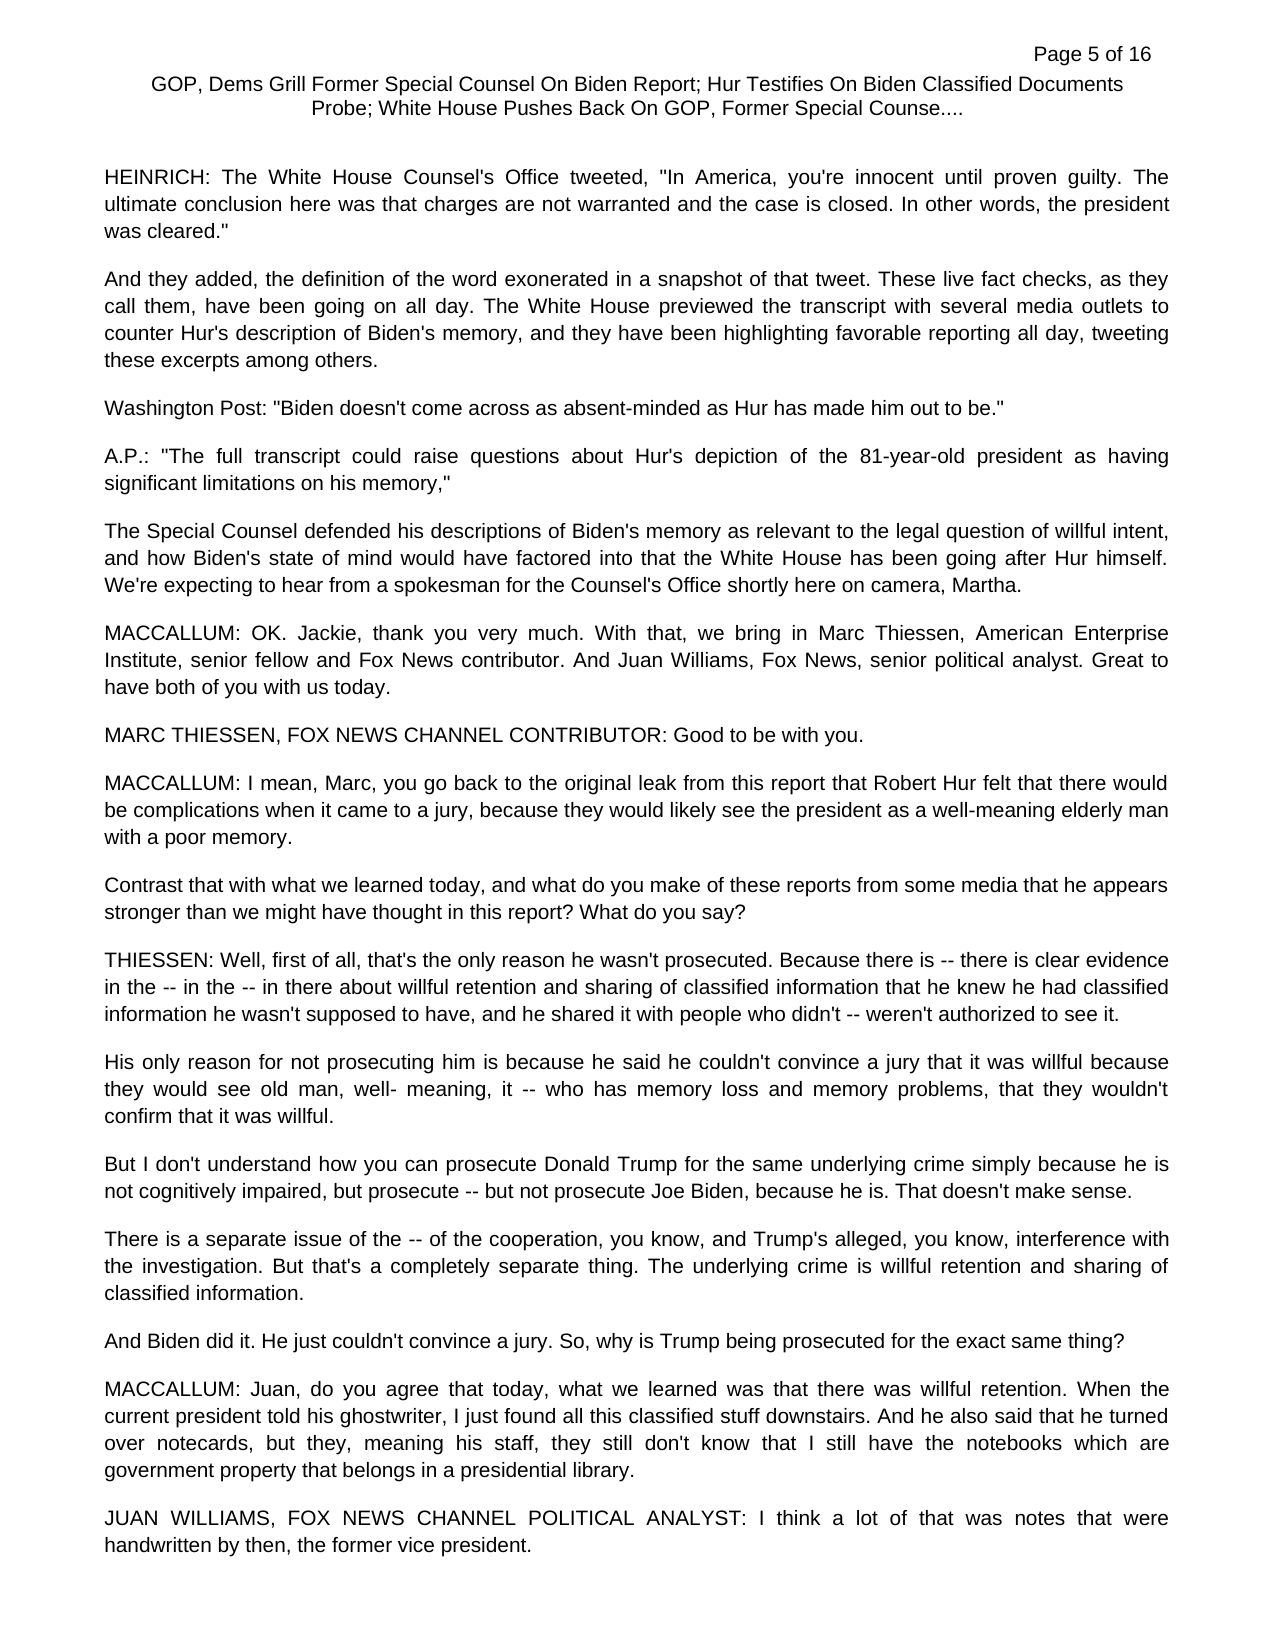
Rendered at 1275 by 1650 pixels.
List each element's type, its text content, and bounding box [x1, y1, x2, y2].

text HEINRICH: The White House Counsel's Office tweeted, "In America, you're innocent until proven guilty. The ultimate conclusion here was that charges are not warranted and the case is closed. In other words, the president was cleared." [104, 161, 1171, 243]
text JUAN WILLIAMS, FOX NEWS CHANNEL POLITICAL ANALYST: I think a lot of that was notes that were handwritten by then, the former vice president. [104, 1503, 1171, 1557]
text MARC THIESSEN, FOX NEWS CHANNEL CONTRIBUTOR: Good to be with you. [104, 720, 1171, 747]
text Contrast that with what we learned today, and what do you make of these reports from some media that he appears stronger than we might have thought in this report? What do you say? [104, 870, 1171, 924]
text But I don't understand how you can prosecute Donald Trump for the same underlying crime simply because he is not cognitively impaired, but prosecute -- but not prosecute Joe Biden, because he is. That doesn't make sense. [104, 1149, 1171, 1203]
text MACCALLUM: I mean, Marc, you go back to the original leak from this report that Robert Hur felt that there would be complications when it came to a jury, because they would likely see the president as a well-meaning elderly man with a poor memory. [104, 768, 1171, 849]
text The Special Counsel defended his descriptions of Biden's memory as relevant to the legal question of willful intent, and how Biden's state of mind would have factored into that the White House has been going after Hur himself. We're expecting to hear from a spokesman for the Counsel's Office shortly here on camera, Martha. [104, 516, 1171, 597]
text MACCALLUM: OK. Jackie, thank you very much. With that, we bring in Marc Thiessen, American Enterprise Institute, senior fellow and Fox News contributor. And Juan Williams, Fox News, senior political analyst. Great to have both of you with us today. [104, 618, 1171, 699]
text MACCALLUM: Juan, do you agree that today, what we learned was that there was willful retention. When the current president told his ghostwriter, I just found all this classified stuff downstairs. And he also said that he turned over notecards, but they, meaning his staff, they still don't know that I still have the notebooks which are government property that belongs in a presidential library. [104, 1374, 1171, 1482]
text THIESSEN: Well, first of all, that's the only reason he wasn't prosecuted. Because there is -- there is clear evidence in the -- in the -- in there about willful retention and sharing of classified information that he knew he had classified information he wasn't supposed to have, and he shared it with people who didn't -- weren't authorized to see it. [104, 945, 1171, 1026]
text A.P.: "The full transcript could raise questions about Hur's depiction of the 81-year-old president as having significant limitations on his memory," [104, 441, 1171, 495]
text And Biden did it. He just couldn't convince a jury. So, why is Trump being prosecuted for the exact same thing? [104, 1326, 1171, 1353]
text There is a separate issue of the -- of the cooperation, you know, and Trump's alleged, you know, interference with the investigation. But that's a completely separate thing. The underlying crime is willful retention and sharing of classified information. [104, 1224, 1171, 1305]
text Washington Post: "Biden doesn't come across as absent-minded as Hur has made him out to be." [104, 393, 1171, 420]
text His only reason for not prosecuting him is because he said he couldn't convince a jury that it was willful because they would see old man, well- meaning, it -- who has memory loss and memory problems, that they wouldn't confirm that it was willful. [104, 1047, 1171, 1128]
text And they added, the definition of the word exonerated in a snapshot of that tweet. These live fact checks, as they call them, have been going on all day. The White House previewed the transcript with several media outlets to counter Hur's description of Biden's memory, and they have been highlighting favorable reporting all day, tweeting these excerpts among others. [104, 263, 1171, 372]
